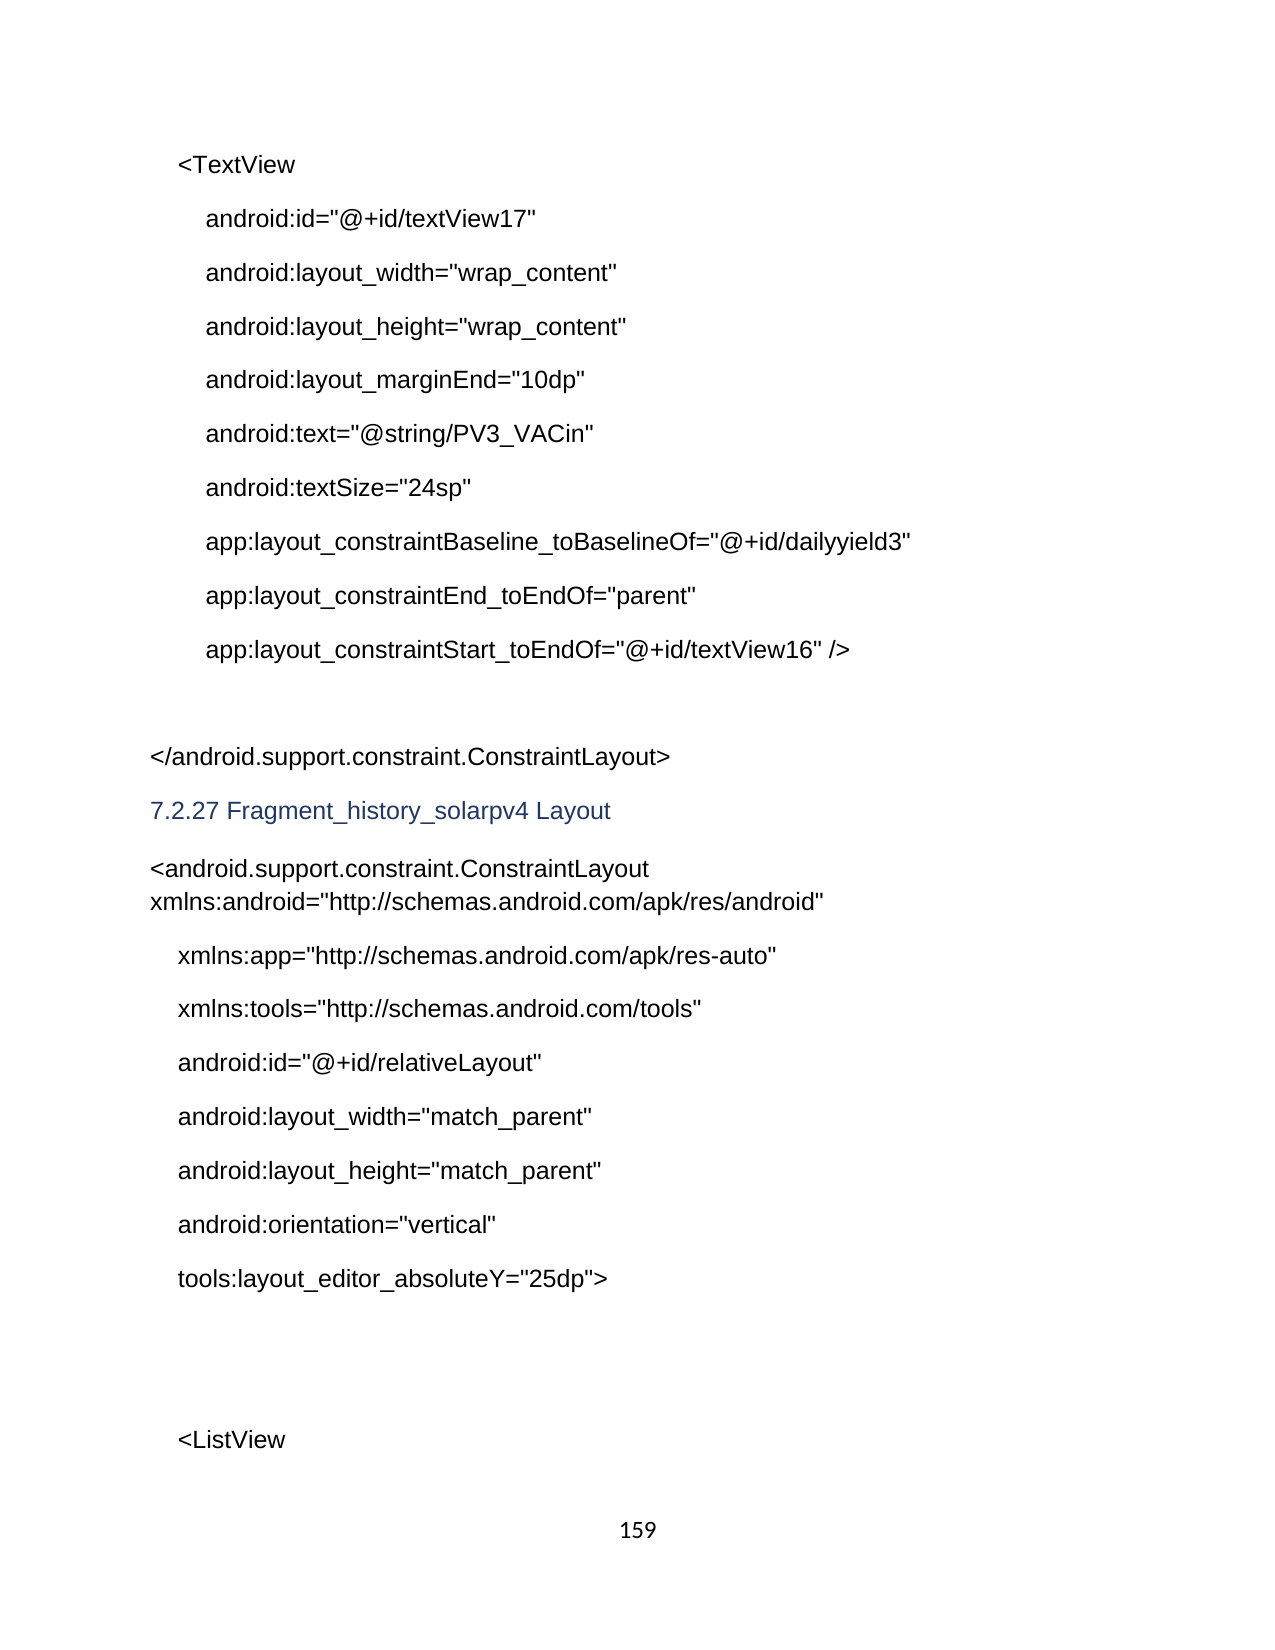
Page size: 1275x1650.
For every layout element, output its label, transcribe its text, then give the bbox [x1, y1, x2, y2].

text android:layout_marginEnd="10dp" [150, 365, 1125, 394]
text </android.support.constraint.ConstraintLayout> [150, 742, 1125, 771]
text <TextView [150, 150, 1125, 179]
text android:id="@+id/textView17" [150, 204, 1125, 233]
text tools:layout_editor_absoluteY="25dp"> [150, 1264, 1125, 1292]
text android:text="@string/PV3_VACin" [150, 419, 1125, 448]
text <ListView [150, 1425, 1125, 1454]
text android:layout_width="wrap_content" [150, 258, 1125, 286]
text app:layout_constraintEnd_toEndOf="parent" [150, 581, 1125, 609]
text <android.support.constraint.ConstraintLayout xmlns:android="http://schemas.android.com/apk/res/android" [150, 854, 1125, 916]
text android:layout_width="match_parent" [150, 1102, 1125, 1131]
text android:layout_height="wrap_content" [150, 312, 1125, 340]
text xmlns:app="http://schemas.android.com/apk/res-auto" [150, 941, 1125, 969]
text app:layout_constraintStart_toEndOf="@+id/textView16" /> [150, 635, 1125, 663]
text android:id="@+id/relativeLayout" [150, 1048, 1125, 1077]
text android:textSize="24sp" [150, 473, 1125, 502]
text android:orientation="vertical" [150, 1210, 1125, 1239]
text android:layout_height="match_parent" [150, 1156, 1125, 1185]
text app:layout_constraintBaseline_toBaselineOf="@+id/dailyyield3" [150, 527, 1125, 556]
text xmlns:tools="http://schemas.android.com/tools" [150, 994, 1125, 1023]
subtitle 7.2.27 Fragment_history_solarpv4 Layout [150, 796, 1125, 825]
